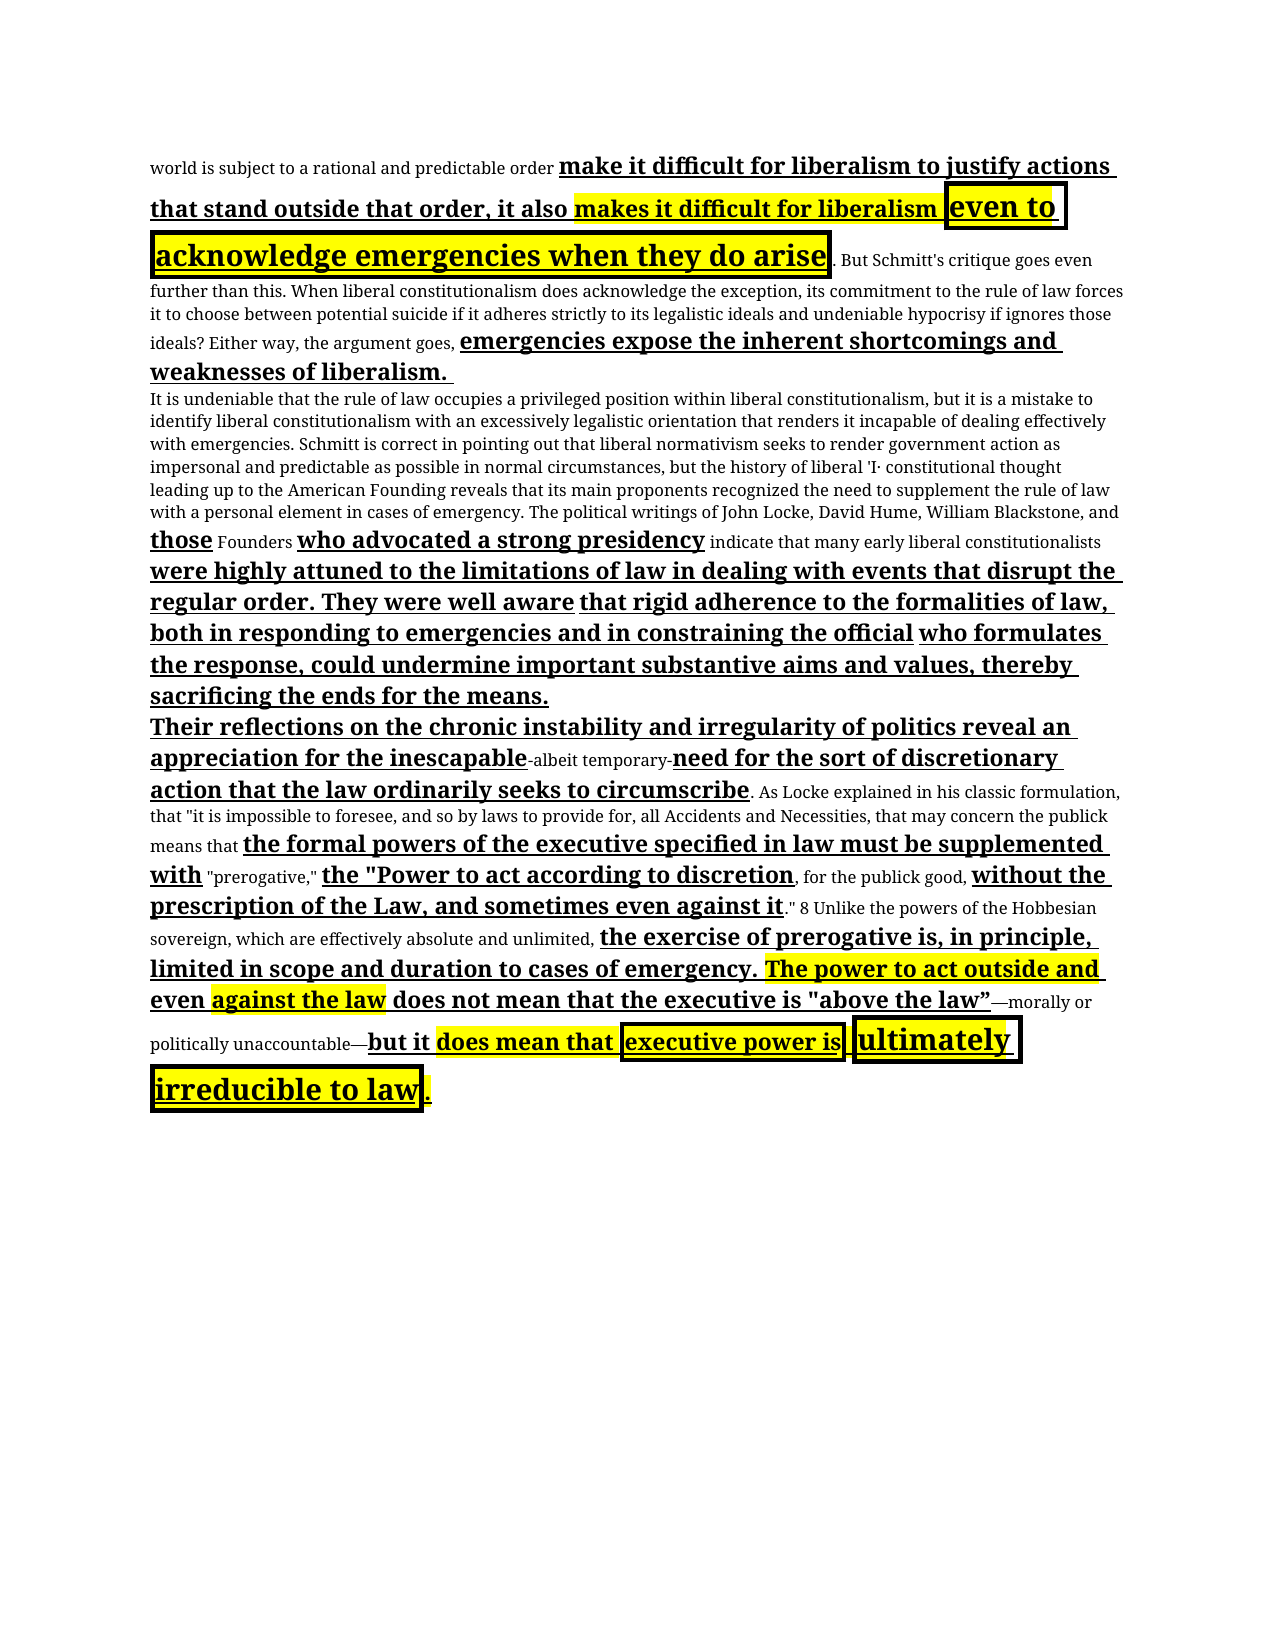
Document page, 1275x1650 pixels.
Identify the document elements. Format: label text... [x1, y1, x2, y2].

text It is undeniable that the rule of law occupies a privileged position within liberal constitutionalism, but it is a mistake to identify liberal constitutionalism with an excessively legalistic orientation that renders it incapable of dealing effectively with emergencies. Schmitt is correct in pointing out that liberal normativism seeks to render government action as impersonal and predictable as possible in normal circumstances, but the history of liberal 'I· constitutional thought leading up to the American Founding reveals that its main proponents recognized the need to supplement the rule of law with a personal element in cases of emergency. The political writings of John Locke, David Hume, William Blackstone, and those Founders who advocated a strong presidency indicate that many early liberal constitutionalists were highly attuned to the limitations of law in dealing with events that disrupt the regular order. They were well aware that rigid adherence to the formalities of law, both in responding to emergencies and in constraining the official who formulates the response, could undermine important substantive aims and values, thereby sacrificing the ends for the means. [150, 387, 1125, 711]
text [150, 150, 1125, 387]
text Their reflections on the chronic instability and irregularity of politics reveal an appreciation for the inescapable-albeit temporary-need for the sort of discretionary action that the law ordinarily seeks to circumscribe. As Locke explained in his classic formulation, that "it is impossible to foresee, and so by laws to provide for, all Accidents and Necessities, that may concern the publick means that the formal powers of the executive specified in law must be supplemented with "prerogative," the "Power to act according to discretion, for the publick good, without the prescription of the Law, and sometimes even against it." 8 Unlike the powers of the Hobbesian sovereign, which are effectively absolute and unlimited, the exercise of prerogative is, in principle, limited in scope and duration to cases of emergency. The power to act outside and even against the law does not mean that the executive is "above the law”—morally or politically unaccountable—but it does mean that executive power is ultimately irreducible to law. [150, 711, 1125, 1113]
